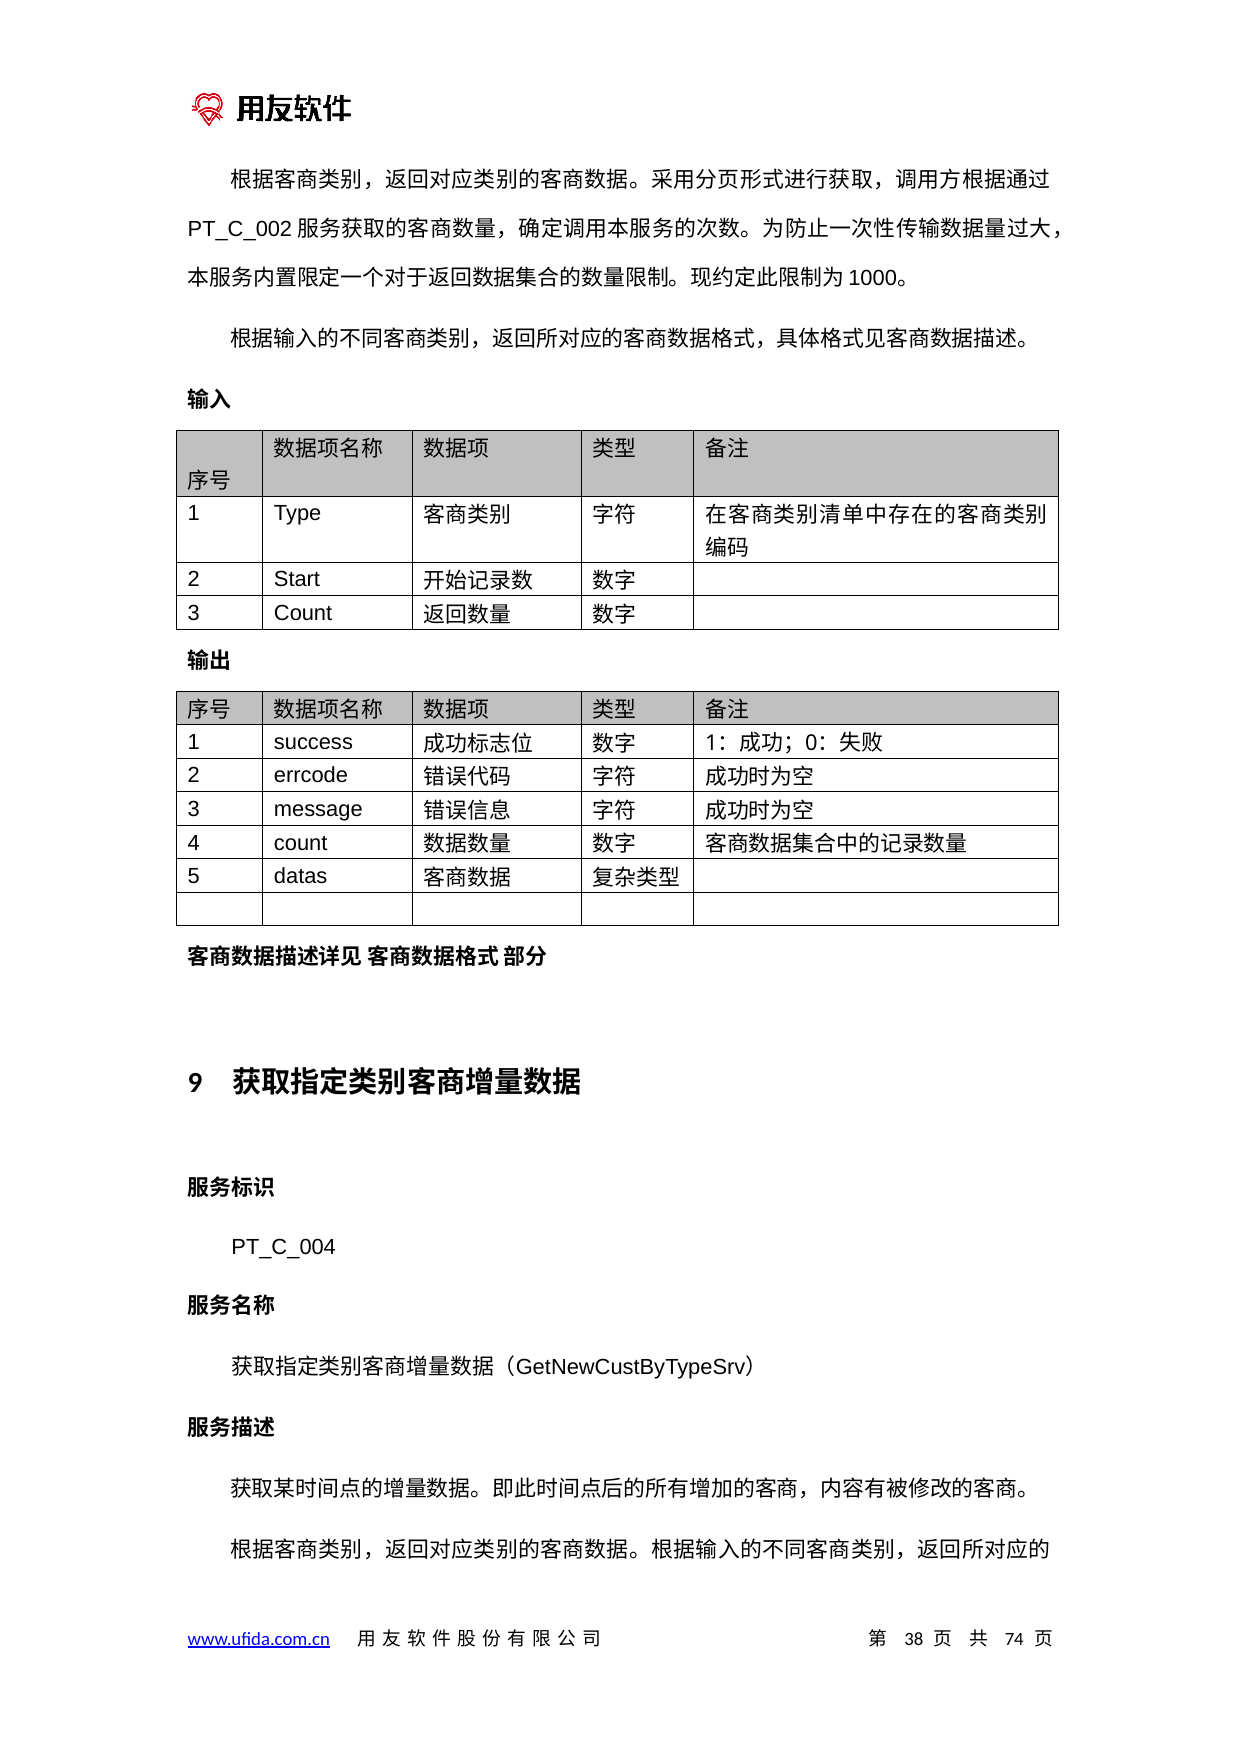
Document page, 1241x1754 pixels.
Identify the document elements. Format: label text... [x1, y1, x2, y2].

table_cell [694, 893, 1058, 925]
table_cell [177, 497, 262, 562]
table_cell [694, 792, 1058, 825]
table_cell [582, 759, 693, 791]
text 获取某时间点的增量数据。即此时间点后的所有增加的客商，内容有被修改的客商。 [187, 1471, 1053, 1503]
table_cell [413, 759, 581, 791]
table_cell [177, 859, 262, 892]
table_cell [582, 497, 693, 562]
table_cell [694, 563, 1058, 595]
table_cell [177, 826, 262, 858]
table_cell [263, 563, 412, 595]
text 客商数据描述详见 客商数据格式 部分 [187, 939, 1053, 971]
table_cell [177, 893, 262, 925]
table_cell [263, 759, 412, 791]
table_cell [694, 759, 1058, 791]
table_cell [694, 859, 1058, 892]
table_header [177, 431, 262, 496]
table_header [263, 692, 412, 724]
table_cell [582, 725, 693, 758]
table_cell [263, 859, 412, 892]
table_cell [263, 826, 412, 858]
picture [187, 88, 352, 127]
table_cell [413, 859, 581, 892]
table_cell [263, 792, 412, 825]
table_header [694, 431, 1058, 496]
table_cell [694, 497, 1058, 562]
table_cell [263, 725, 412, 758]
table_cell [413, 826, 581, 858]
text 服务描述 [187, 1410, 1053, 1442]
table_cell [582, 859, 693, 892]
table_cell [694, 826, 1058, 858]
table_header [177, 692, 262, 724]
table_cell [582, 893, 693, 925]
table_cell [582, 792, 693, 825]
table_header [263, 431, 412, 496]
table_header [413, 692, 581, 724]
text 根据输入的不同客商类别，返回所对应的客商数据格式，具体格式见客商数据描述。 [187, 320, 1053, 353]
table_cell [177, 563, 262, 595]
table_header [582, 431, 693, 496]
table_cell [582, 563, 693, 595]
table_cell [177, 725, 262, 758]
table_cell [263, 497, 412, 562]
text 根据客商类别，返回对应类别的客商数据。采用分页形式进行获取，调用方根据通过PT_C_002服务获取的客商数量，确定调用本服务的次数。为防止一次性传输数据量过大，本服务内置限定一个对于返回数据集合的数量限制。现约定此限制为1000。 [187, 162, 1053, 292]
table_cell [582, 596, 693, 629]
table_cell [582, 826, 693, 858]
text 获取指定类别客商增量数据（GetNewCustByTypeSrv） [187, 1349, 1053, 1381]
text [187, 1531, 1053, 1564]
text 服务名称 [187, 1288, 1053, 1321]
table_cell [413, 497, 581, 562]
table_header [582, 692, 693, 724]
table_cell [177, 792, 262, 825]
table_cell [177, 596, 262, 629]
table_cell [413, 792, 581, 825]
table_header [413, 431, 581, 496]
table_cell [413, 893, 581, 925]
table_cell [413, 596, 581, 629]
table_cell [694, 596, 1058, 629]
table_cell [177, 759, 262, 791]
text PT_C_004 [187, 1231, 1053, 1263]
text 输入 [187, 381, 1053, 414]
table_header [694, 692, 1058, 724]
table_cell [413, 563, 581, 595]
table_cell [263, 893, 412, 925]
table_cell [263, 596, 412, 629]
subtitle 获取指定类别客商增量数据 [187, 1047, 1053, 1112]
text 输出 [187, 642, 1053, 675]
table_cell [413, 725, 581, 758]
text 服务标识 [187, 1170, 1053, 1202]
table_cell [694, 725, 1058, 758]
